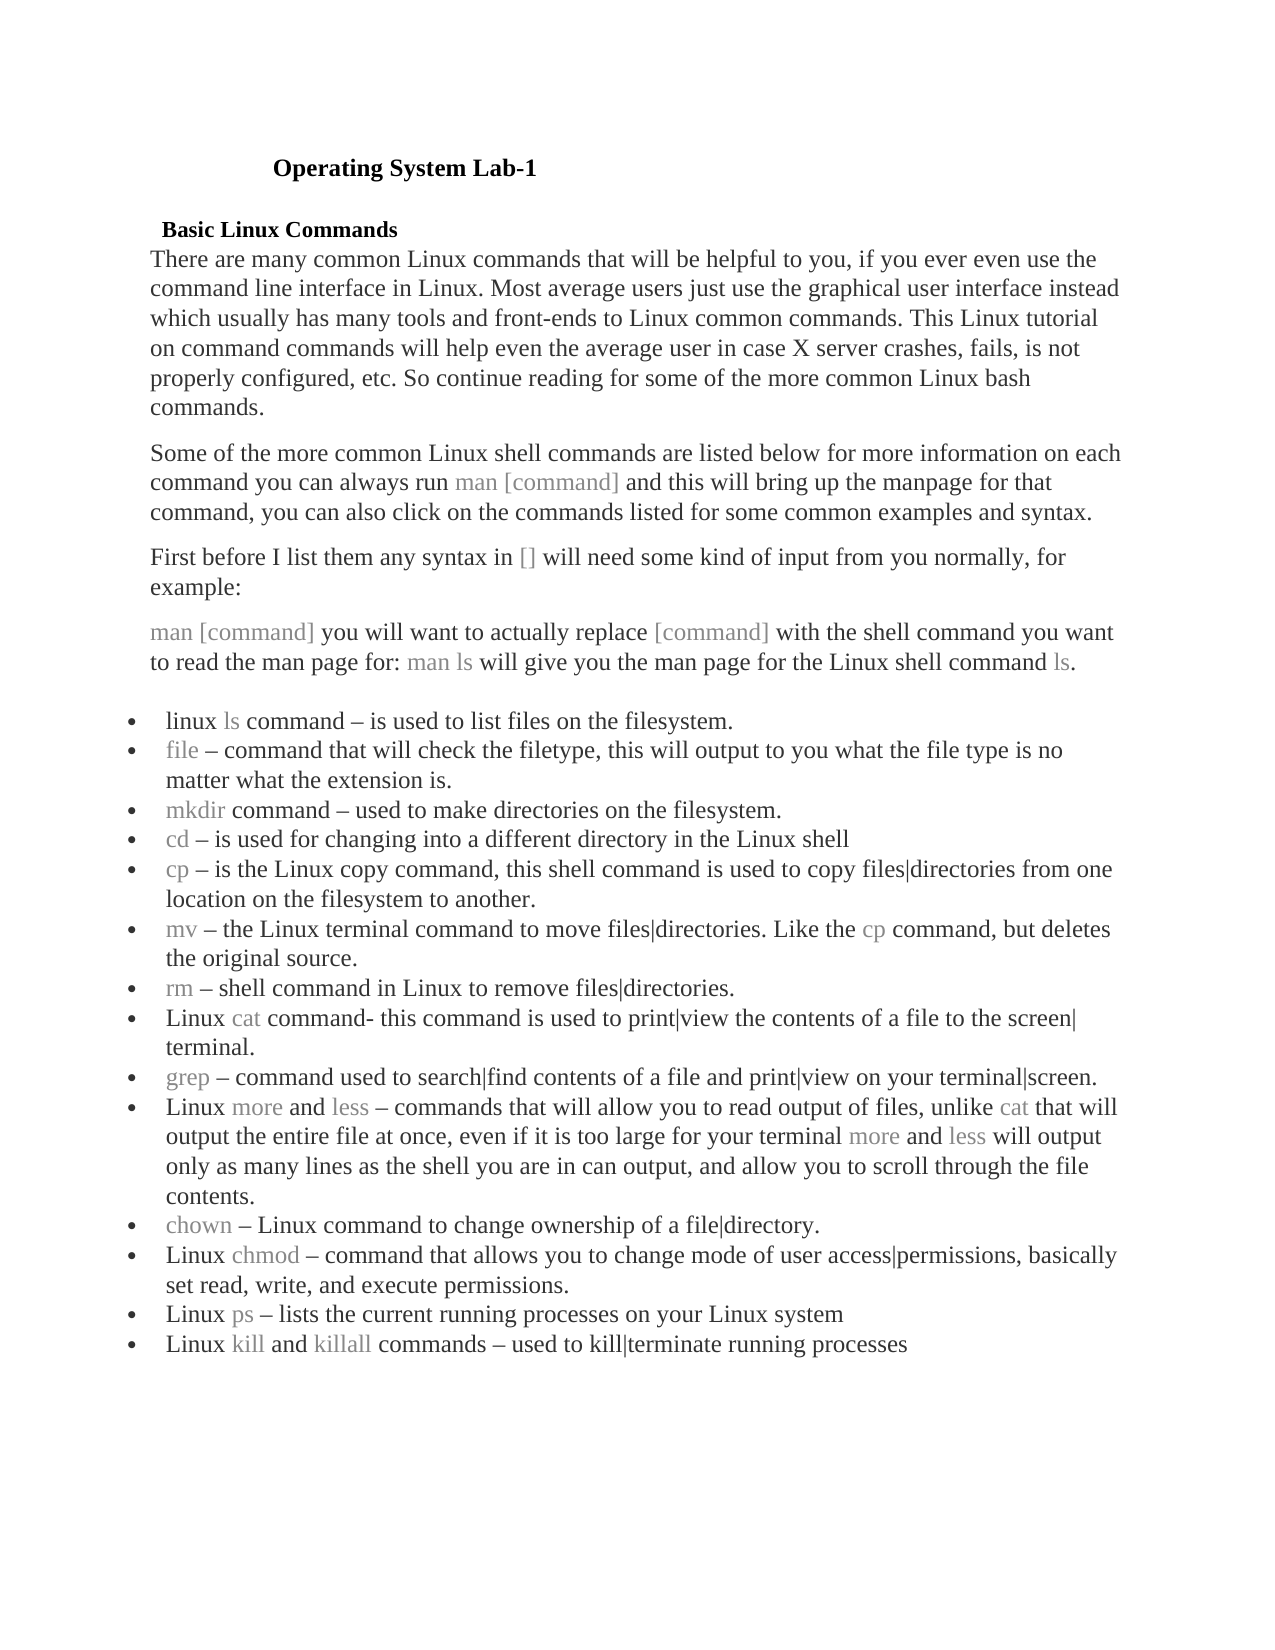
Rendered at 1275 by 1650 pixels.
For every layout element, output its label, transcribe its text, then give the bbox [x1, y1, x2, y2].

list mkdir command – used to make directories on the filesystem. [128, 794, 1125, 824]
list Linux more and less – commands that will allow you to read output of files, unlike cat that will output the entire file at once, even if it is too large for your terminal more and less will output only as many lines as the shell you are in can output, and allow you to scroll through the file contents. [128, 1091, 1125, 1209]
text Some of the more common Linux shell commands are listed below for more information on each command you can always run man [command] and this will bring up the manpage for that command, you can also click on the commands listed for some common examples and syntax. [150, 437, 1125, 526]
list grep – command used to search|find contents of a file and print|view on your terminal|screen. [128, 1061, 1125, 1091]
list chown – Linux command to change ownership of a file|directory. [128, 1209, 1125, 1239]
text First before I list them any syntax in [] will need some kind of input from you normally, for example: [150, 541, 1125, 601]
text There are many common Linux commands that will be helpful to you, if you ever even use the command line interface in Linux. Most average users just use the graphical user interface instead which usually has many tools and front-ends to Linux common commands. This Linux tutorial on command commands will help even the average user in case X server crashes, fails, is not properly configured, etc. So continue reading for some of the more common Linux bash commands. [150, 243, 1125, 421]
list mv – the Linux terminal command to move files|directories. Like the cp command, but deletes the original source. [128, 913, 1125, 972]
list Linux cat command- this command is used to print|view the contents of a file to the screen|terminal. [128, 1002, 1125, 1061]
text man [command] you will want to actually replace [command] with the shell command you want to read the man page for: man ls will give you the man page for the Linux shell command ls. [150, 616, 1125, 676]
list Linux chmod – command that allows you to change mode of user access|permissions, basically set read, write, and execute permissions. [128, 1239, 1125, 1299]
list linux ls command – is used to list files on the filesystem. [128, 705, 1125, 734]
list Linux ps – lists the current running processes on your Linux system [128, 1299, 1125, 1328]
text Basic Linux Commands [162, 217, 648, 243]
list rm – shell command in Linux to remove files|directories. [128, 972, 1125, 1002]
list file – command that will check the filetype, this will output to you what the file type is no matter what the extension is. [128, 734, 1125, 794]
list Linux kill and killall commands – used to kill|terminate running processes [128, 1328, 1125, 1358]
list cd – is used for changing into a different directory in the Linux shell [128, 824, 1125, 853]
list cp – is the Linux copy command, this shell command is used to copy files|directories from one location on the filesystem to another. [128, 853, 1125, 913]
text Operating System Lab-1 [162, 153, 648, 182]
